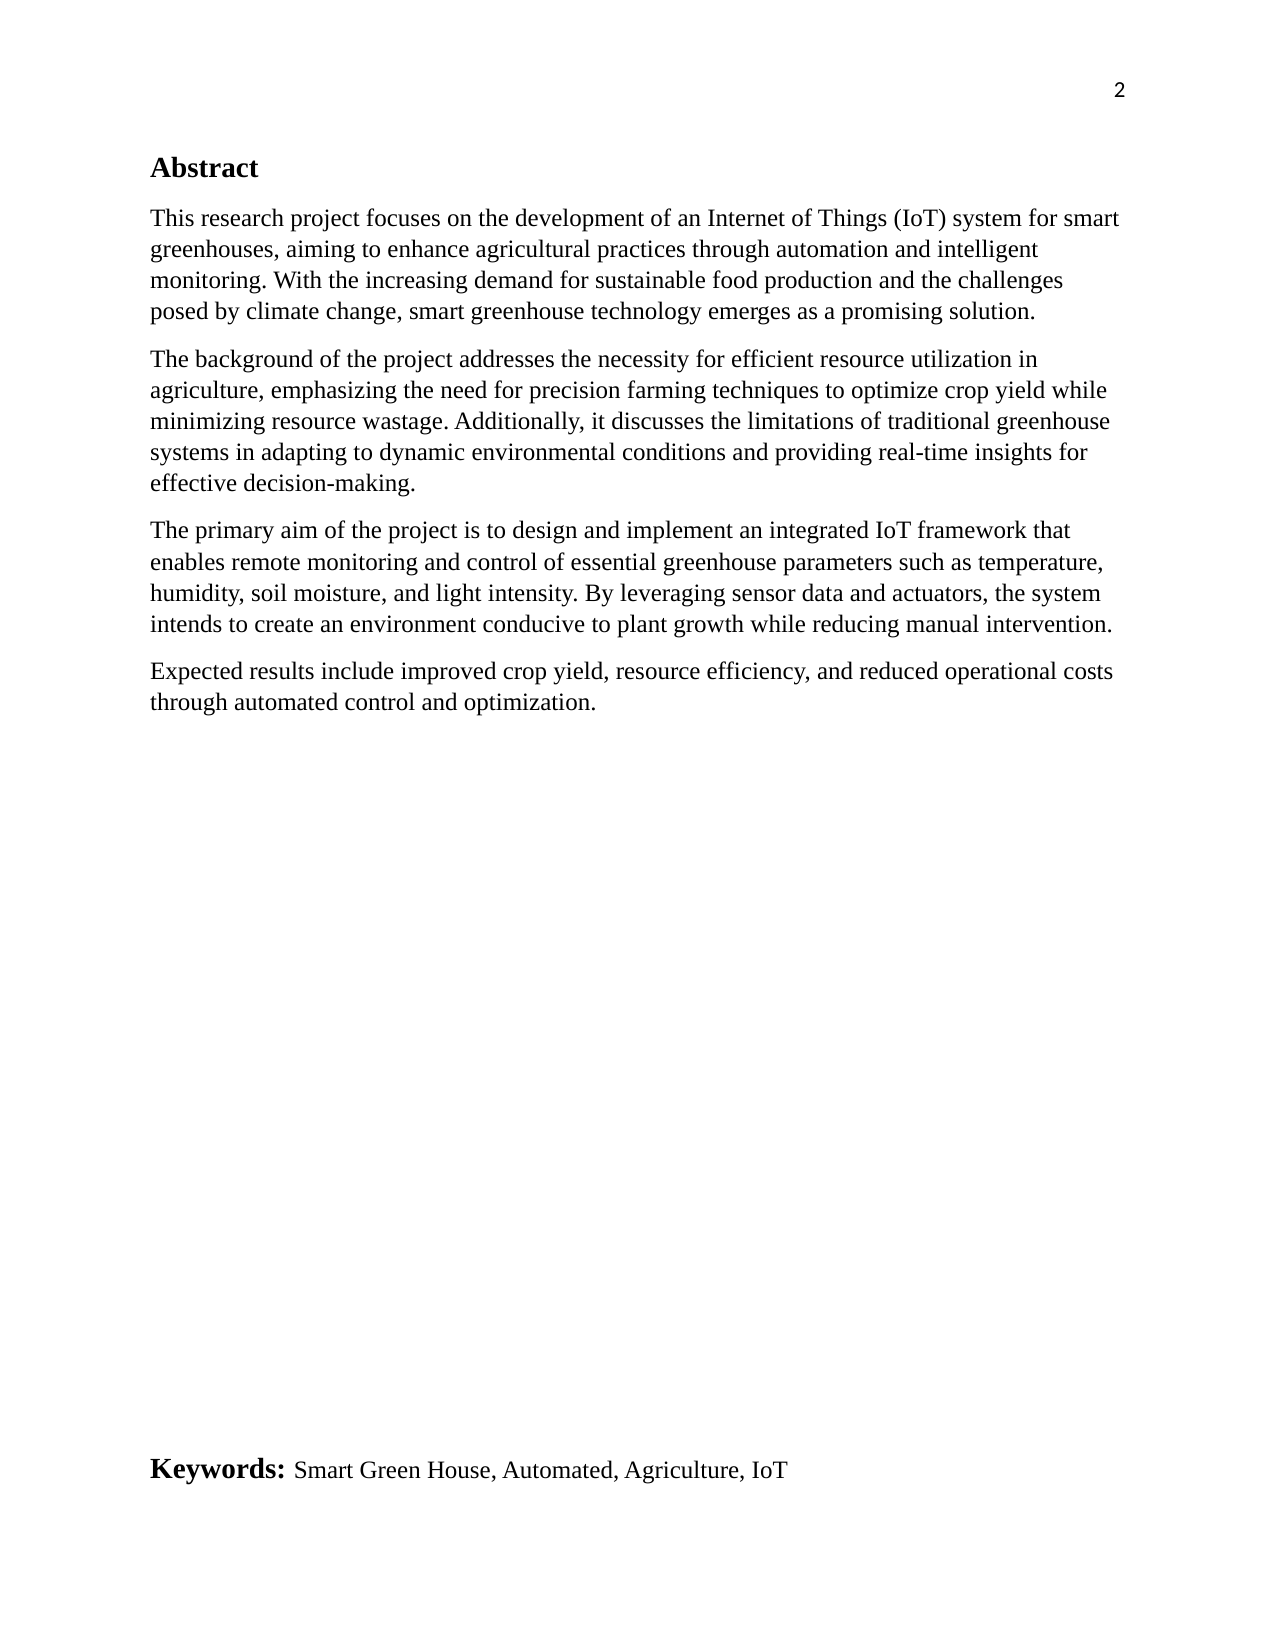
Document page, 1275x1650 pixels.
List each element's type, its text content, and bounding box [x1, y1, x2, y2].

text Keywords: Smart Green House, Automated, Agriculture, IoT [150, 1451, 1125, 1484]
text The primary aim of the project is to design and implement an integrated IoT framework that enables remote monitoring and control of essential greenhouse parameters such as temperature, humidity, soil moisture, and light intensity. By leveraging sensor data and actuators, the system intends to create an environment conducive to plant growth while reducing manual intervention. [150, 516, 1125, 637]
text Abstract [150, 150, 1125, 183]
text The background of the project addresses the necessity for efficient resource utilization in agriculture, emphasizing the need for precision farming techniques to optimize crop yield while minimizing resource wastage. Additionally, it discusses the limitations of traditional greenhouse systems in adapting to dynamic environmental conditions and providing real-time insights for effective decision-making. [150, 344, 1125, 497]
text This research project focuses on the development of an Internet of Things (IoT) system for smart greenhouses, aiming to enhance agricultural practices through automation and intelligent monitoring. With the increasing demand for sustainable food production and the challenges posed by climate change, smart greenhouse technology emerges as a promising solution. [150, 203, 1125, 325]
text Expected results include improved crop yield, resource efficiency, and reduced operational costs through automated control and optimization. [150, 656, 1125, 716]
